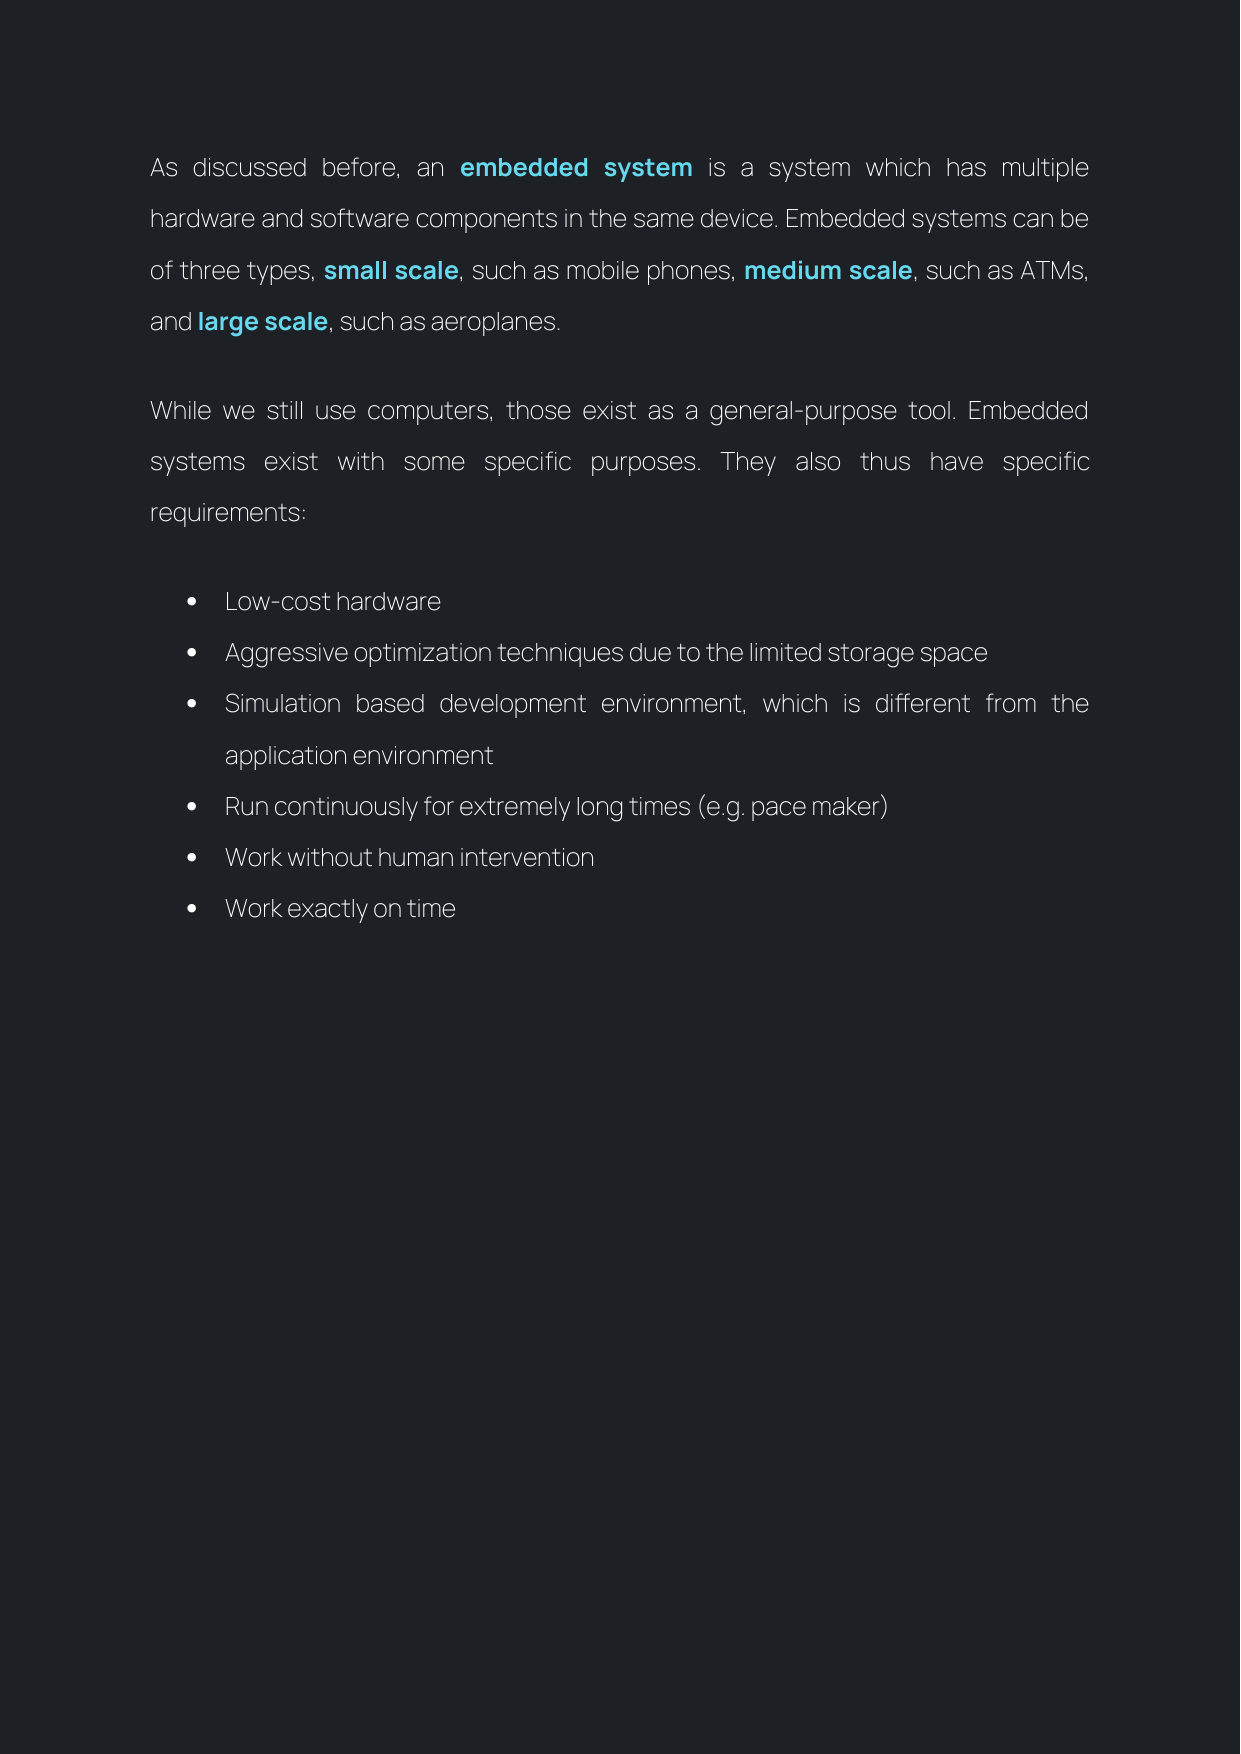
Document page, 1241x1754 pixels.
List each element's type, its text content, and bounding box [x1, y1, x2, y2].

text While we still use computers, those exist as a general-purpose tool. Embedded systems exist with some specific purposes. They also thus have specific requirements: [150, 392, 1090, 529]
list Work without human intervention [187, 840, 1090, 874]
list Simulation based development environment, which is different from the application environment [187, 686, 1090, 772]
list Low-cost hardware [187, 584, 1090, 618]
list Aggressive optimization techniques due to the limited storage space [187, 635, 1090, 669]
list Run continuously for extremely long times (e.g. pace maker) [187, 789, 1090, 823]
text As discussed before, an embedded system is a system which has multiple hardware and software components in the same device. Embedded systems can be of three types, small scale, such as mobile phones, medium scale, such as ATMs, and large scale, such as aeroplanes. [150, 150, 1090, 338]
list Work exactly on time [187, 891, 1090, 925]
